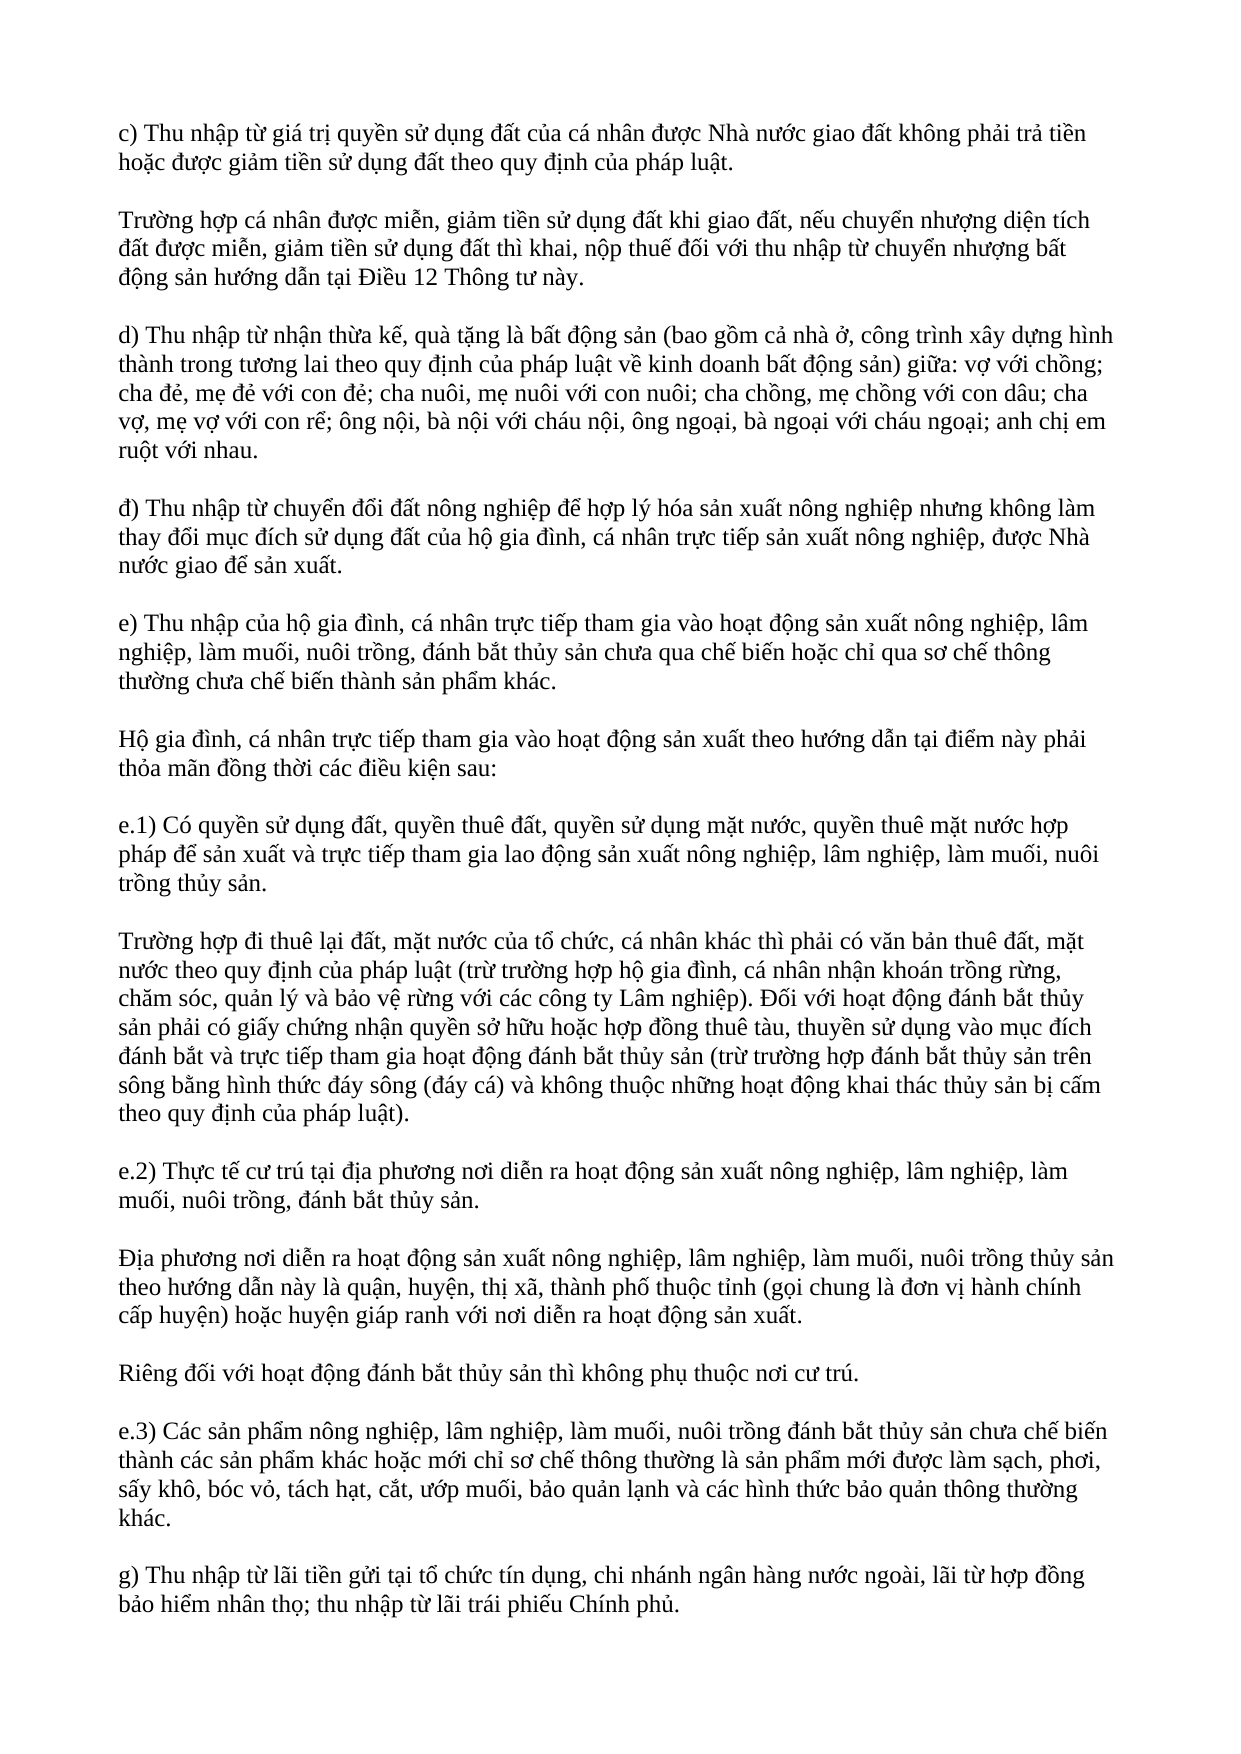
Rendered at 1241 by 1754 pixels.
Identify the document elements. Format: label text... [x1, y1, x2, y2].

text g) Thu nhập từ lãi tiền gửi tại tổ chức tín dụng, chi nhánh ngân hàng nước ngoài, lãi từ hợp đồng bảo hiểm nhân thọ; thu nhập từ lãi trái phiếu Chính phủ. [118, 1561, 1122, 1618]
text e.2) Thực tế cư trú tại địa phương nơi diễn ra hoạt động sản xuất nông nghiệp, lâm nghiệp, làm muối, nuôi trồng, đánh bắt thủy sản. [118, 1156, 1122, 1214]
text Trường hợp cá nhân được miễn, giảm tiền sử dụng đất khi giao đất, nếu chuyển nhượng diện tích đất được miễn, giảm tiền sử dụng đất thì khai, nộp thuế đối với thu nhập từ chuyển nhượng bất động sản hướng dẫn tại Điều 12 Thông tư này. [118, 205, 1122, 291]
text c) Thu nhập từ giá trị quyền sử dụng đất của cá nhân được Nhà nước giao đất không phải trả tiền hoặc được giảm tiền sử dụng đất theo quy định của pháp luật. [118, 118, 1122, 176]
text Hộ gia đình, cá nhân trực tiếp tham gia vào hoạt động sản xuất theo hướng dẫn tại điểm này phải thỏa mãn đồng thời các điều kiện sau: [118, 724, 1122, 781]
text đ) Thu nhập từ chuyển đổi đất nông nghiệp để hợp lý hóa sản xuất nông nghiệp nhưng không làm thay đổi mục đích sử dụng đất của hộ gia đình, cá nhân trực tiếp sản xuất nông nghiệp, được Nhà nước giao để sản xuất. [118, 493, 1122, 579]
text Địa phương nơi diễn ra hoạt động sản xuất nông nghiệp, lâm nghiệp, làm muối, nuôi trồng thủy sản theo hướng dẫn này là quận, huyện, thị xã, thành phố thuộc tỉnh (gọi chung là đơn vị hành chính cấp huyện) hoặc huyện giáp ranh với nơi diễn ra hoạt động sản xuất. [118, 1243, 1122, 1329]
text Trường hợp đi thuê lại đất, mặt nước của tổ chức, cá nhân khác thì phải có văn bản thuê đất, mặt nước theo quy định của pháp luật (trừ trường hợp hộ gia đình, cá nhân nhận khoán trồng rừng, chăm sóc, quản lý và bảo vệ rừng với các công ty Lâm nghiệp). Đối với hoạt động đánh bắt thủy sản phải có giấy chứng nhận quyền sở hữu hoặc hợp đồng thuê tàu, thuyền sử dụng vào mục đích đánh bắt và trực tiếp tham gia hoạt động đánh bắt thủy sản (trừ trường hợp đánh bắt thủy sản trên sông bằng hình thức đáy sông (đáy cá) và không thuộc những hoạt động khai thác thủy sản bị cấm theo quy định của pháp luật). [118, 926, 1122, 1127]
text d) Thu nhập từ nhận thừa kế, quà tặng là bất động sản (bao gồm cả nhà ở, công trình xây dựng hình thành trong tương lai theo quy định của pháp luật về kinh doanh bất động sản) giữa: vợ với chồng; cha đẻ, mẹ đẻ với con đẻ; cha nuôi, mẹ nuôi với con nuôi; cha chồng, mẹ chồng với con dâu; cha vợ, mẹ vợ với con rể; ông nội, bà nội với cháu nội, ông ngoại, bà ngoại với cháu ngoại; anh chị em ruột với nhau. [118, 320, 1122, 464]
text Riêng đối với hoạt động đánh bắt thủy sản thì không phụ thuộc nơi cư trú. [118, 1358, 1122, 1387]
text e) Thu nhập của hộ gia đình, cá nhân trực tiếp tham gia vào hoạt động sản xuất nông nghiệp, lâm nghiệp, làm muối, nuôi trồng, đánh bắt thủy sản chưa qua chế biến hoặc chỉ qua sơ chế thông thường chưa chế biến thành sản phẩm khác. [118, 608, 1122, 695]
text e.3) Các sản phẩm nông nghiệp, lâm nghiệp, làm muối, nuôi trồng đánh bắt thủy sản chưa chế biến thành các sản phẩm khác hoặc mới chỉ sơ chế thông thường là sản phẩm mới được làm sạch, phơi, sấy khô, bóc vỏ, tách hạt, cắt, ướp muối, bảo quản lạnh và các hình thức bảo quản thông thường khác. [118, 1416, 1122, 1531]
text e.1) Có quyền sử dụng đất, quyền thuê đất, quyền sử dụng mặt nước, quyền thuê mặt nước hợp pháp để sản xuất và trực tiếp tham gia lao động sản xuất nông nghiệp, lâm nghiệp, làm muối, nuôi trồng thủy sản. [118, 811, 1122, 897]
